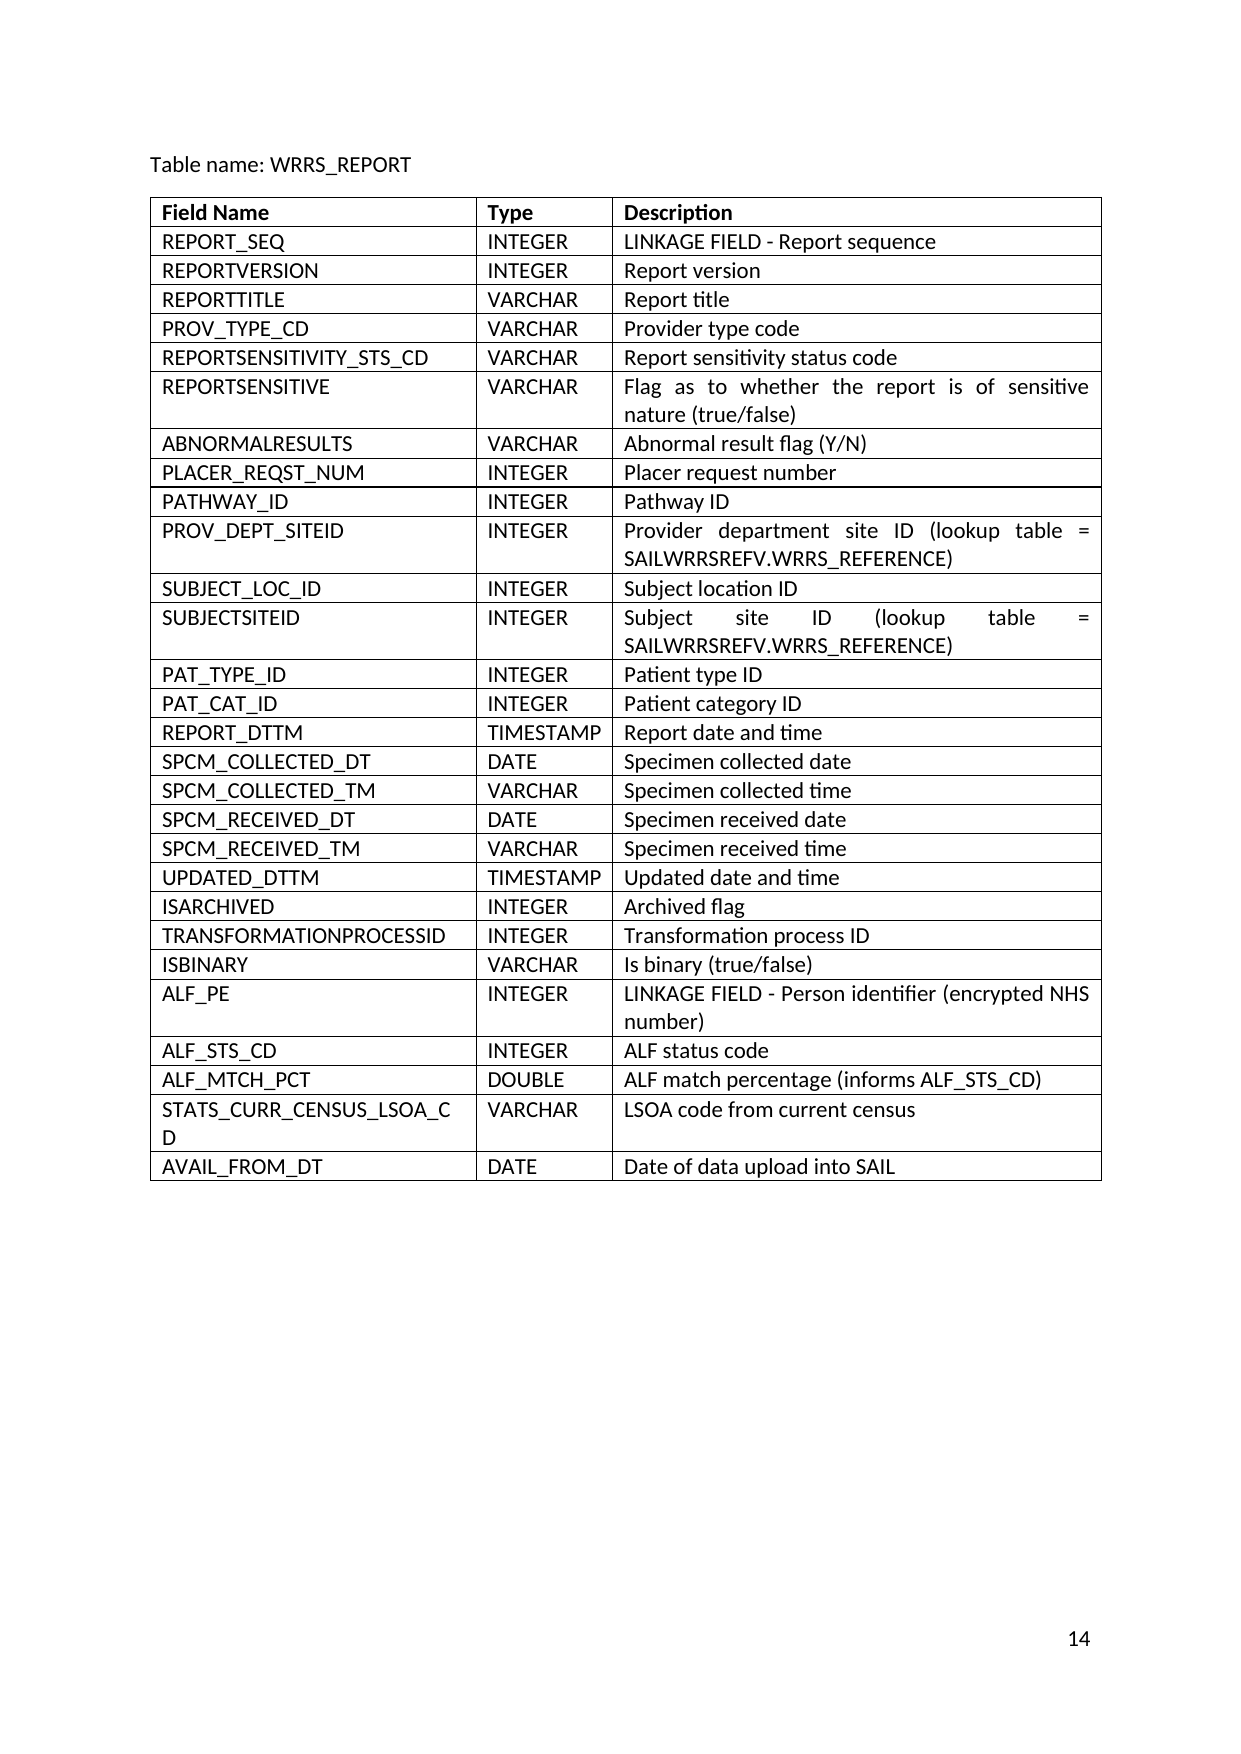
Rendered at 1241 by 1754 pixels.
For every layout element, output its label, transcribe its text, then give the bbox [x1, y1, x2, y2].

table_cell Date of data upload into SAIL [613, 1152, 1101, 1180]
table_cell ALF_PE [151, 980, 476, 1036]
table_cell SPCM_RECEIVED_TM [151, 834, 476, 862]
table_cell Subject site ID (lookup table = SAILWRRSREFV.WRRS_REFERENCE) [613, 603, 1101, 659]
table_cell ISARCHIVED [151, 892, 476, 920]
table_header Description [613, 198, 1101, 226]
table_cell Report version [613, 256, 1101, 284]
table_cell VARCHAR [477, 429, 612, 457]
table_cell Report date and time [613, 718, 1101, 746]
table_cell Transformation process ID [613, 921, 1101, 949]
table_cell PLACER_REQST_NUM [151, 459, 476, 486]
table_cell VARCHAR [477, 950, 612, 978]
table_cell REPORTTITLE [151, 285, 476, 313]
table_cell REPORTSENSITIVITY_STS_CD [151, 343, 476, 371]
table_cell LSOA code from current census [613, 1095, 1101, 1151]
table_cell SPCM_RECEIVED_DT [151, 805, 476, 833]
table_cell STATS_CURR_CENSUS_LSOA_CD [151, 1095, 476, 1151]
table_cell UPDATED_DTTM [151, 863, 476, 891]
table_header Type [477, 198, 612, 226]
table_cell Specimen received date [613, 805, 1101, 833]
table_cell INTEGER [477, 1037, 612, 1064]
table_cell VARCHAR [477, 372, 612, 428]
table_cell Pathway ID [613, 488, 1101, 516]
table_cell SUBJECT_LOC_ID [151, 574, 476, 602]
table_cell INTEGER [477, 921, 612, 949]
table_cell AVAIL_FROM_DT [151, 1152, 476, 1180]
table_cell PATHWAY_ID [151, 488, 476, 516]
table_cell VARCHAR [477, 1095, 612, 1151]
table_cell ALF match percentage (informs ALF_STS_CD) [613, 1066, 1101, 1094]
table_cell DATE [477, 747, 612, 775]
table_cell VARCHAR [477, 343, 612, 371]
table_cell PAT_TYPE_ID [151, 660, 476, 688]
table_cell TRANSFORMATIONPROCESSID [151, 921, 476, 949]
table_cell INTEGER [477, 459, 612, 486]
table_cell SUBJECTSITEID [151, 603, 476, 659]
table_cell Updated date and time [613, 863, 1101, 891]
table_cell DATE [477, 1152, 612, 1180]
table_cell INTEGER [477, 574, 612, 602]
table_cell Report sensitivity status code [613, 343, 1101, 371]
table_cell INTEGER [477, 660, 612, 688]
table_cell Provider department site ID (lookup table = SAILWRRSREFV.WRRS_REFERENCE) [613, 517, 1101, 573]
table_cell VARCHAR [477, 834, 612, 862]
table_cell PROV_TYPE_CD [151, 314, 476, 342]
table_cell REPORT_SEQ [151, 227, 476, 255]
table_cell Is binary (true/false) [613, 950, 1101, 978]
table_cell TIMESTAMP [477, 718, 612, 746]
table_cell VARCHAR [477, 285, 612, 313]
table_cell ALF status code [613, 1037, 1101, 1064]
table_cell Archived flag [613, 892, 1101, 920]
table_cell INTEGER [477, 689, 612, 717]
table_cell Report title [613, 285, 1101, 313]
table_cell DATE [477, 805, 612, 833]
table_cell Specimen received time [613, 834, 1101, 862]
table_cell REPORTSENSITIVE [151, 372, 476, 428]
text Table name: WRRS_REPORT [150, 150, 1090, 178]
table_cell Specimen collected date [613, 747, 1101, 775]
table_cell INTEGER [477, 256, 612, 284]
table_cell Patient category ID [613, 689, 1101, 717]
table_cell INTEGER [477, 227, 612, 255]
table_header Field Name [151, 198, 476, 226]
table_cell Specimen collected time [613, 776, 1101, 804]
table_cell PROV_DEPT_SITEID [151, 517, 476, 573]
table_cell INTEGER [477, 980, 612, 1036]
table_cell ISBINARY [151, 950, 476, 978]
table_cell DOUBLE [477, 1066, 612, 1094]
table_cell LINKAGE FIELD - Person identifier (encrypted NHS number) [613, 980, 1101, 1036]
table_cell ABNORMALRESULTS [151, 429, 476, 457]
table_cell ALF_STS_CD [151, 1037, 476, 1064]
table_cell Abnormal result flag (Y/N) [613, 429, 1101, 457]
table_cell REPORT_DTTM [151, 718, 476, 746]
table_cell Subject location ID [613, 574, 1101, 602]
table_cell Patient type ID [613, 660, 1101, 688]
table_cell SPCM_COLLECTED_TM [151, 776, 476, 804]
table_cell TIMESTAMP [477, 863, 612, 891]
table_cell VARCHAR [477, 776, 612, 804]
table_cell VARCHAR [477, 314, 612, 342]
table_cell Provider type code [613, 314, 1101, 342]
table_cell ALF_MTCH_PCT [151, 1066, 476, 1094]
table_cell INTEGER [477, 603, 612, 659]
table_cell Placer request number [613, 459, 1101, 486]
table_cell INTEGER [477, 488, 612, 516]
table_cell LINKAGE FIELD - Report sequence [613, 227, 1101, 255]
table_cell REPORTVERSION [151, 256, 476, 284]
table_cell PAT_CAT_ID [151, 689, 476, 717]
table_cell Flag as to whether the report is of sensitive nature (true/false) [613, 372, 1101, 428]
table_cell INTEGER [477, 517, 612, 573]
table_cell INTEGER [477, 892, 612, 920]
table_cell SPCM_COLLECTED_DT [151, 747, 476, 775]
